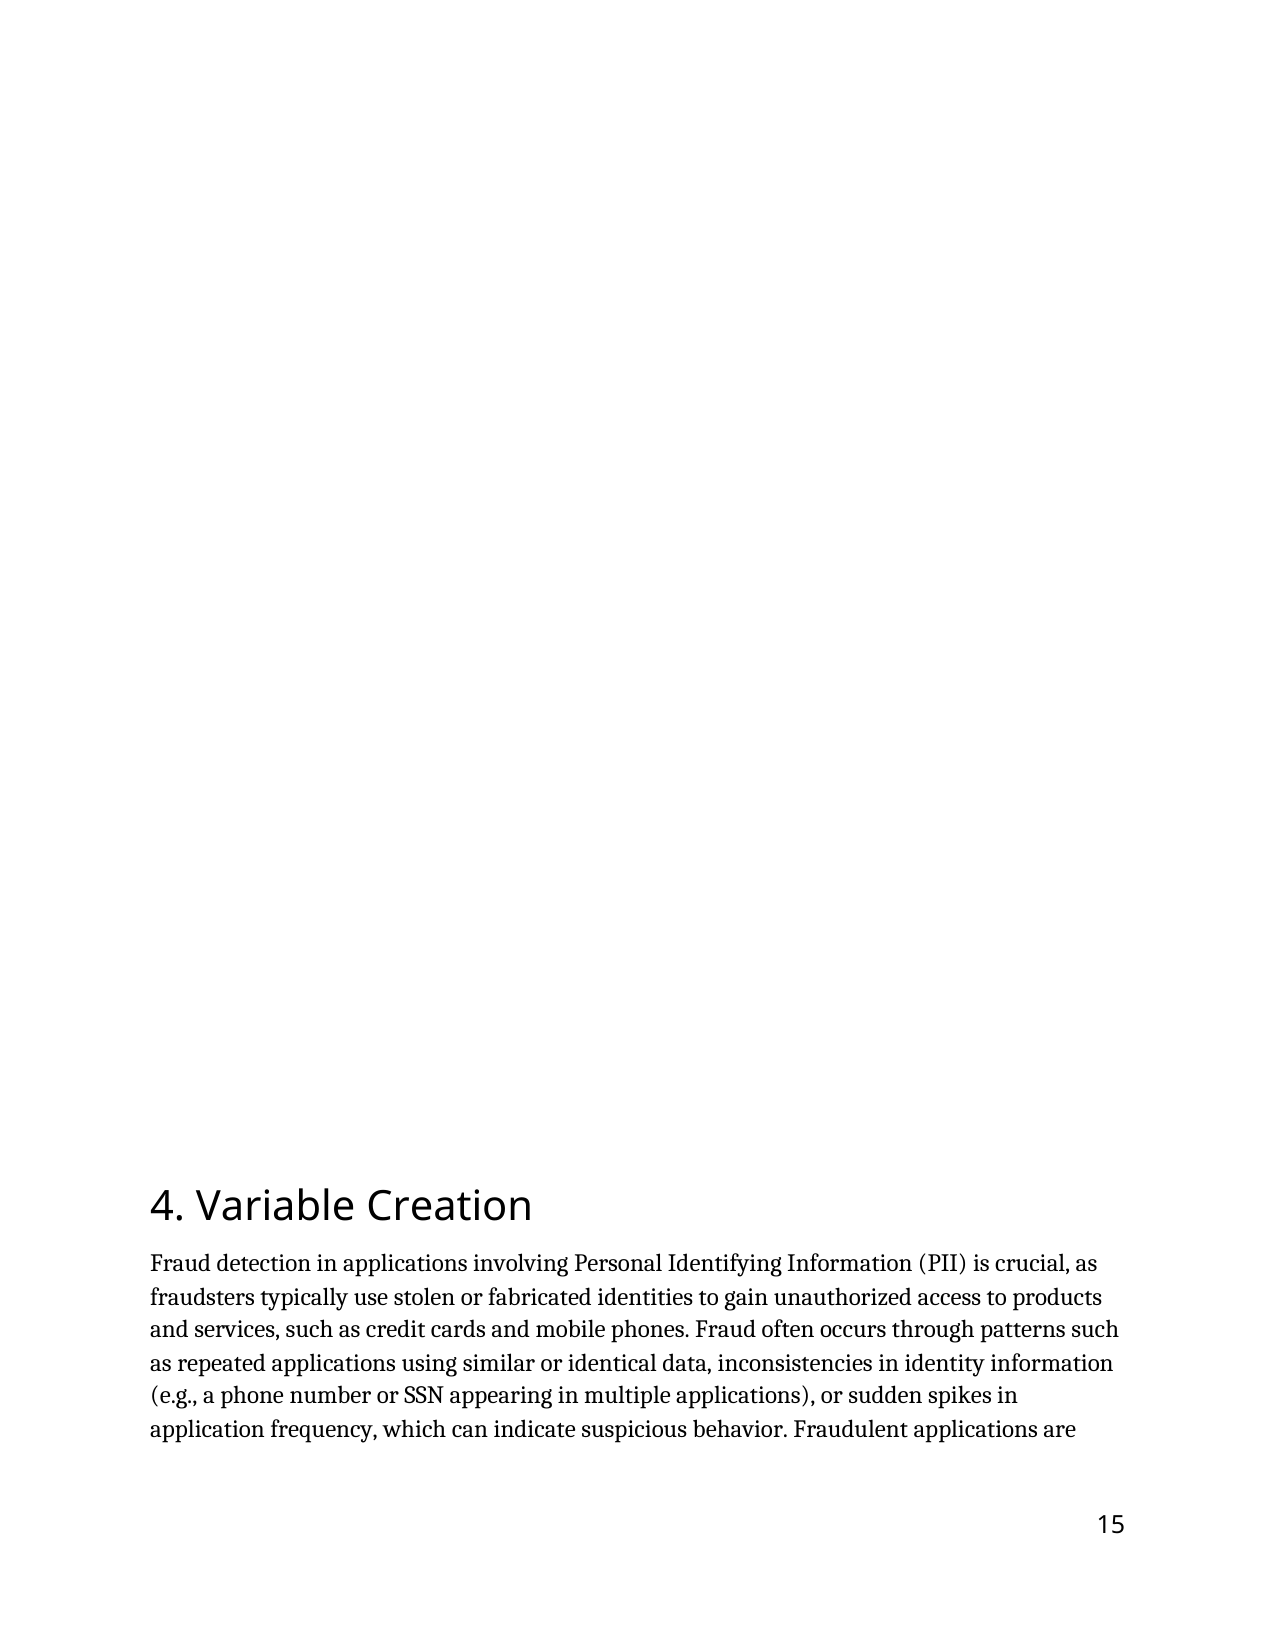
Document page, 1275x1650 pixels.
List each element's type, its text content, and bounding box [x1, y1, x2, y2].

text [150, 1249, 1125, 1443]
subtitle 4. Variable Creation [150, 1176, 1125, 1233]
